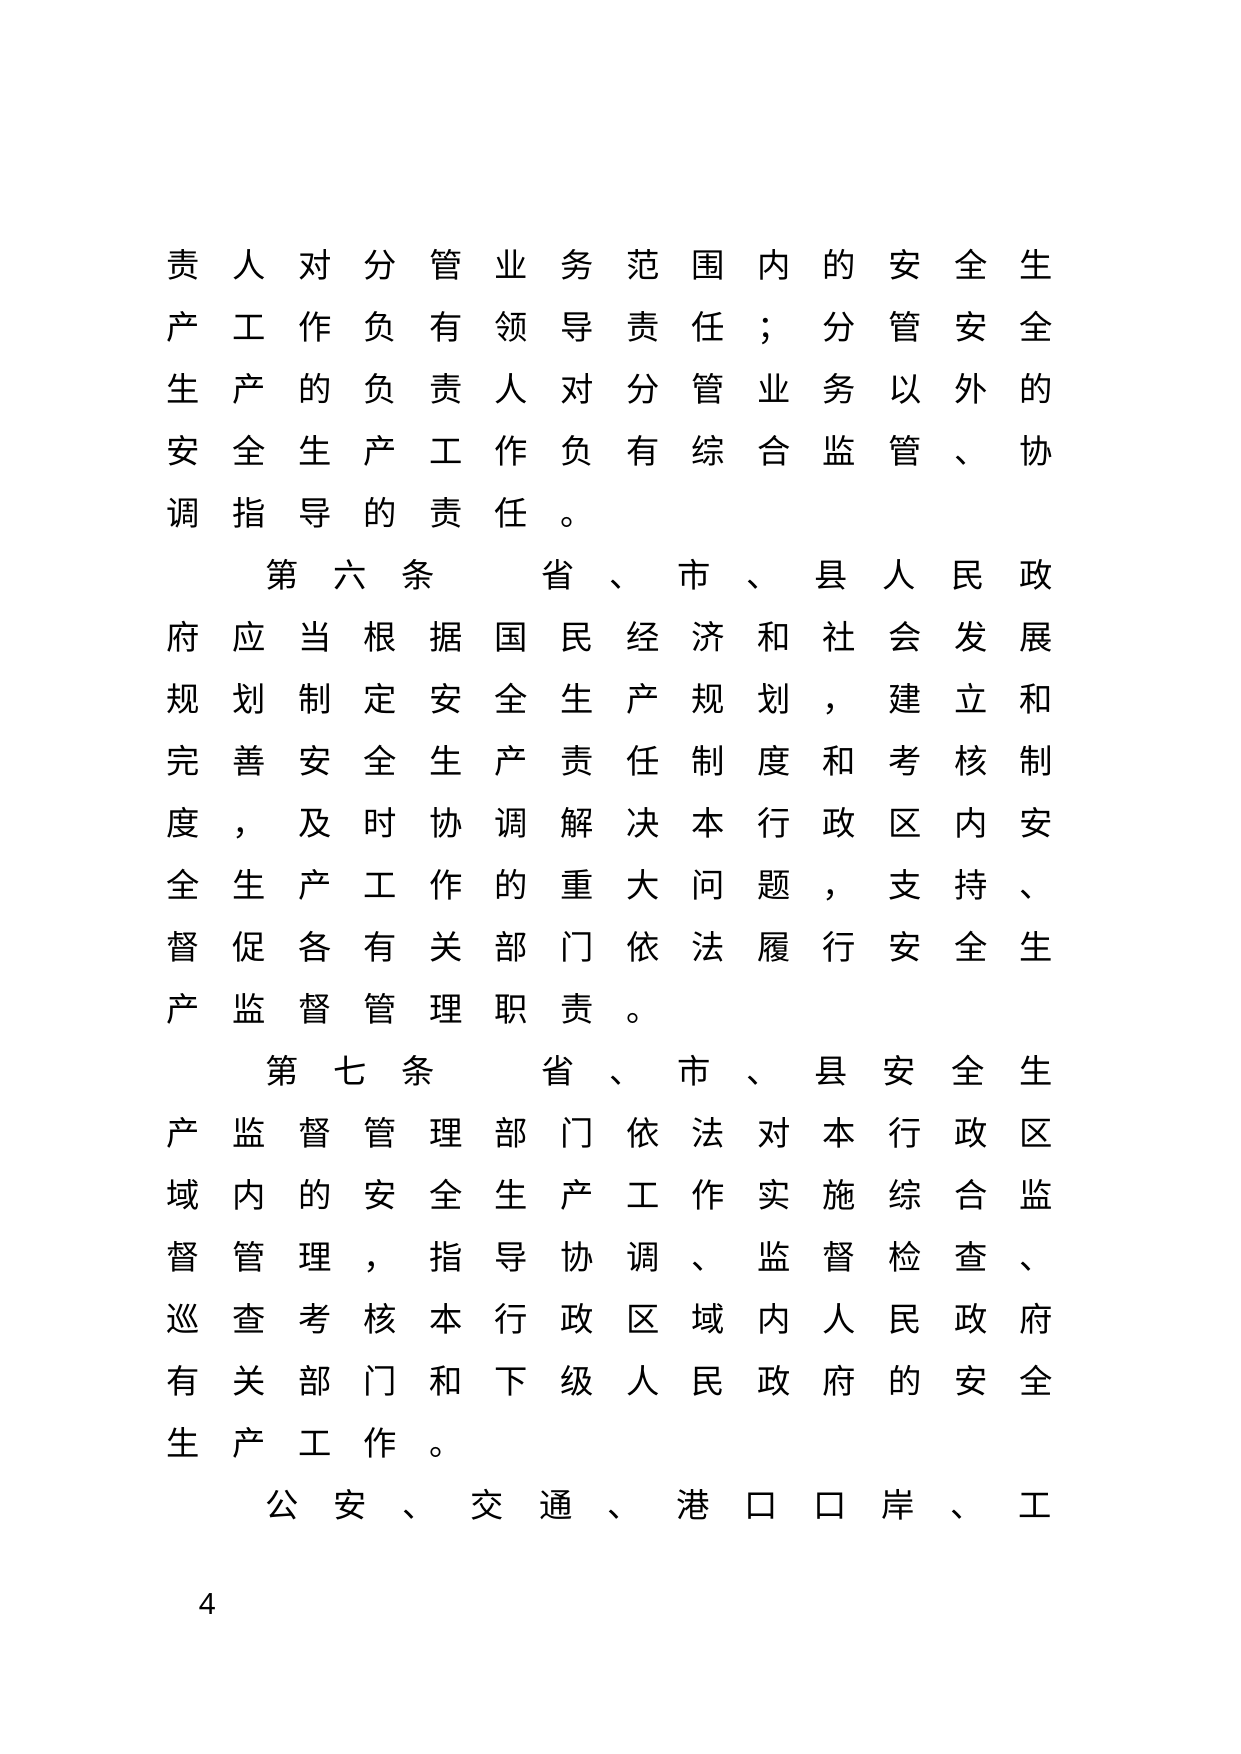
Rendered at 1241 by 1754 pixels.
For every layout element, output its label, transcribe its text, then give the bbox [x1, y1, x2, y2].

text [167, 232, 1085, 542]
text 第七条 省、市、县安全生产监督管理部门依法对本行政区域内的安全生产工作实施综合监督管理，指导协调、监督检查、巡查考核本行政区域内人民政府有关部门和下级人民政府的安全生产工作。 [167, 1038, 1085, 1472]
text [167, 1472, 1085, 1534]
text 第六条 省、市、县人民政府应当根据国民经济和社会发展规划制定安全生产规划，建立和完善安全生产责任制度和考核制度，及时协调解决本行政区内安全生产工作的重大问题，支持、督促各有关部门依法履行安全生产监督管理职责。 [167, 542, 1085, 1038]
